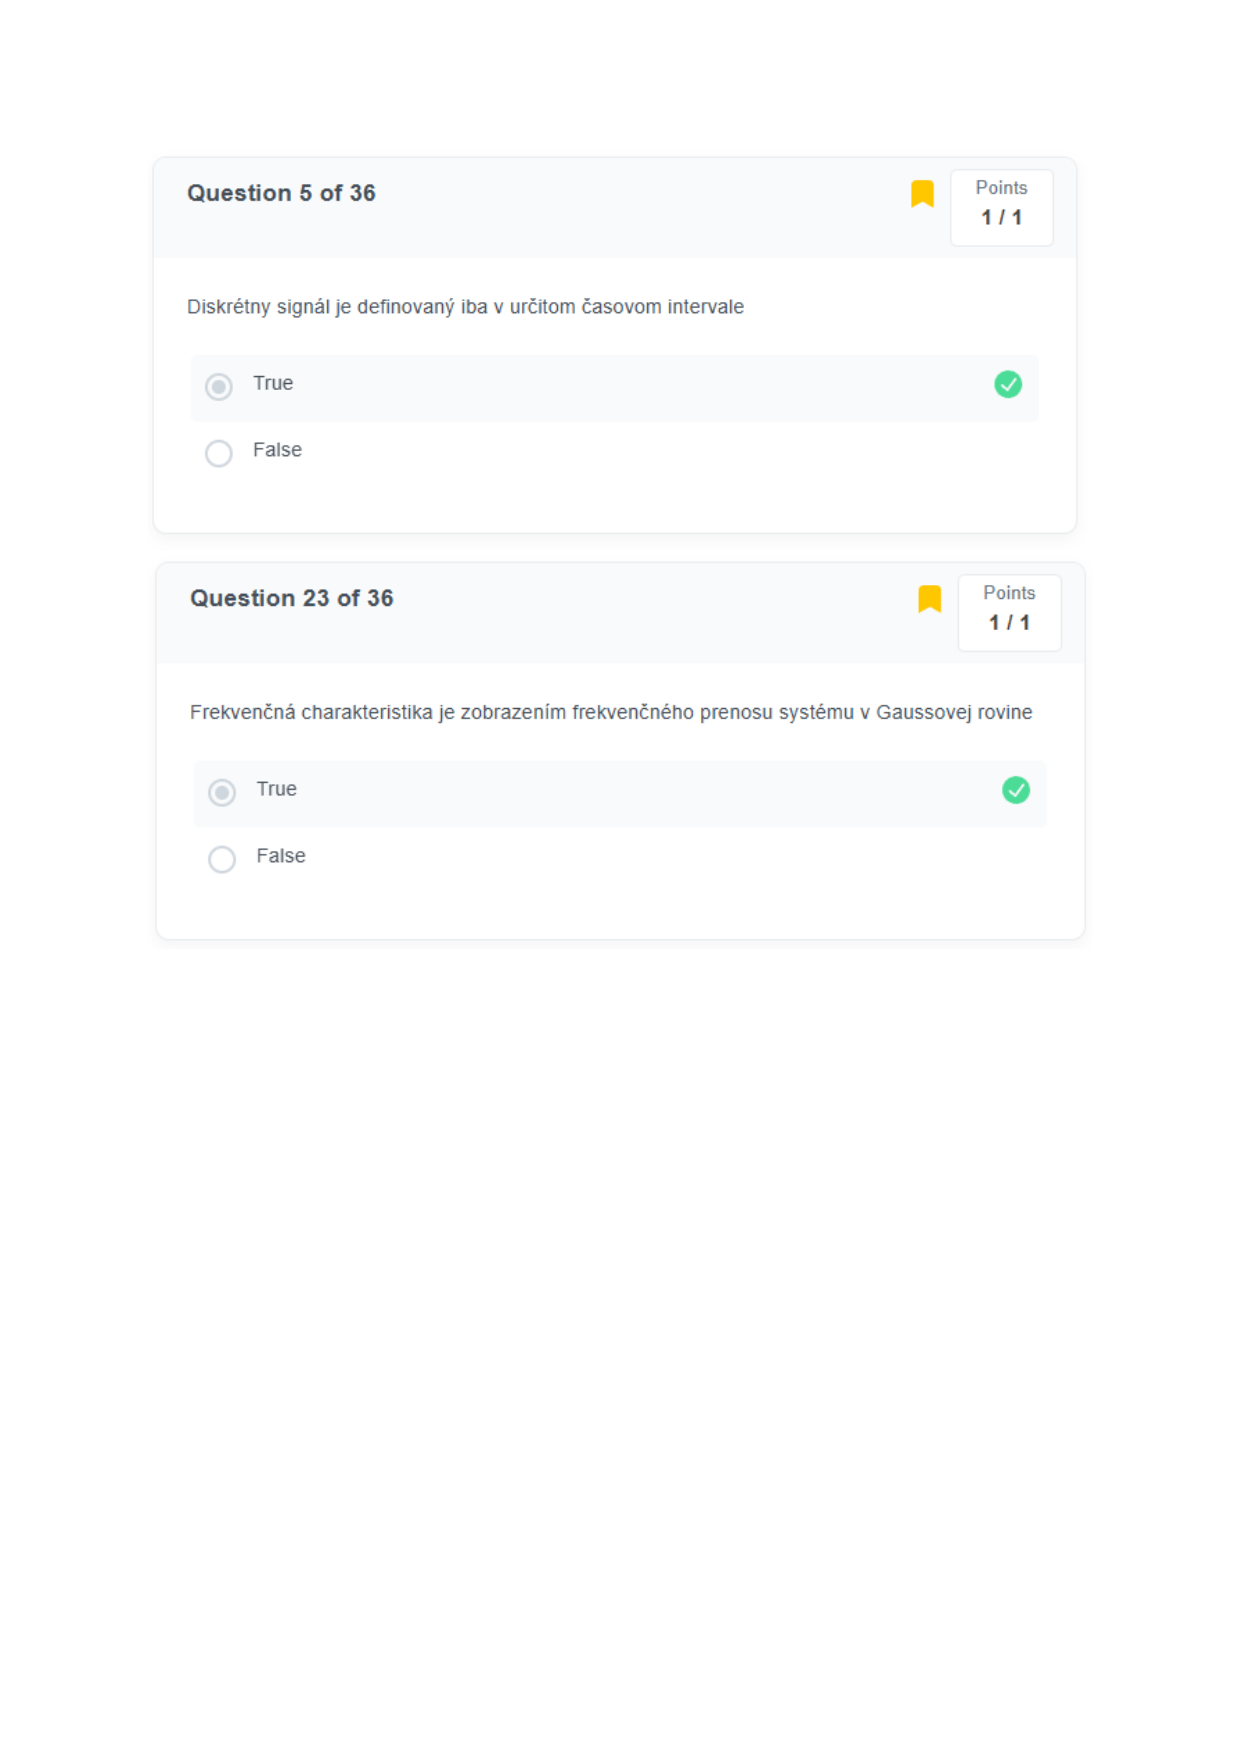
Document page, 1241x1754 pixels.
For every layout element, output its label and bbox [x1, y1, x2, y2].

picture [147, 552, 1093, 949]
picture [147, 147, 1093, 551]
